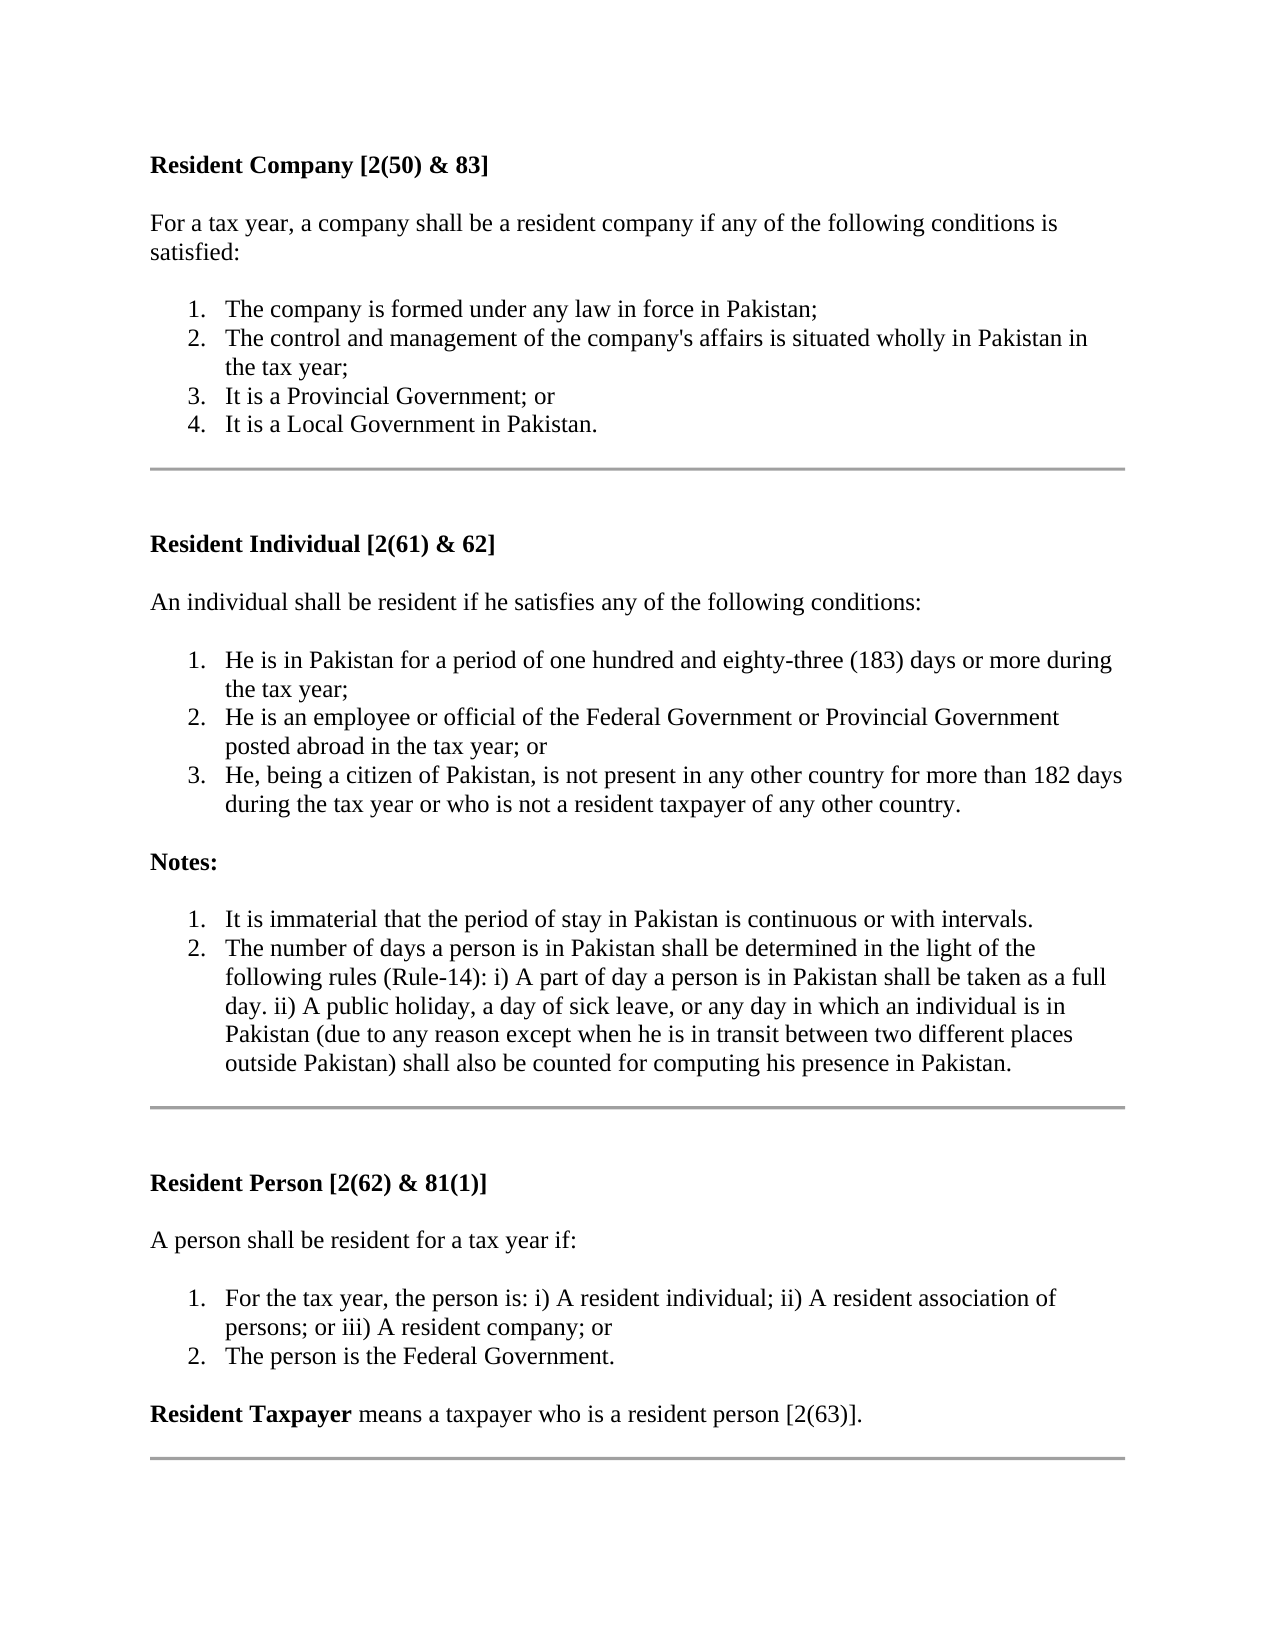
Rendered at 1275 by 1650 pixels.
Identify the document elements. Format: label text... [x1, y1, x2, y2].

text Resident Taxpayer means a taxpayer who is a resident person [2(63)]. [150, 1399, 1125, 1428]
text For a tax year, a company shall be a resident company if any of the following conditions is satisfied: [150, 208, 1125, 265]
text An individual shall be resident if he satisfies any of the following conditions: [150, 587, 1125, 616]
text Resident Individual [2(61) & 62] [150, 529, 1125, 558]
list The company is formed under any law in force in Pakistan; [187, 294, 1125, 323]
list For the tax year, the person is: i) A resident individual; ii) A resident association of persons; or iii) A resident company; or [187, 1283, 1125, 1341]
list It is a Provincial Government; or [187, 381, 1125, 409]
list It is a Local Government in Pakistan. [187, 409, 1125, 438]
list The person is the Federal Government. [187, 1341, 1125, 1370]
text A person shall be resident for a tax year if: [150, 1226, 1125, 1254]
list The number of days a person is in Pakistan shall be determined in the light of the following rules (Rule-14): i) A part of day a person is in Pakistan shall be taken as a full day. ii) A public holiday, a day of sick leave, or any day in which an individual is in Pakistan (due to any reason except when he is in transit between two different places outside Pakistan) shall also be counted for computing his presence in Pakistan. [187, 933, 1125, 1077]
list He is in Pakistan for a period of one hundred and eighty-three (183) days or more during the tax year; [187, 645, 1125, 702]
list It is immaterial that the period of stay in Pakistan is continuous or with intervals. [187, 904, 1125, 933]
text Notes: [150, 847, 1125, 875]
list He is an employee or official of the Federal Government or Provincial Government posted abroad in the tax year; or [187, 702, 1125, 760]
text Resident Company [2(50) & 83] [150, 150, 1125, 179]
text Resident Person [2(62) & 81(1)] [150, 1168, 1125, 1196]
list He, being a citizen of Pakistan, is not present in any other country for more than 182 days during the tax year or who is not a resident taxpayer of any other country. [187, 760, 1125, 817]
list The control and management of the company's affairs is situated wholly in Pakistan in the tax year; [187, 323, 1125, 381]
